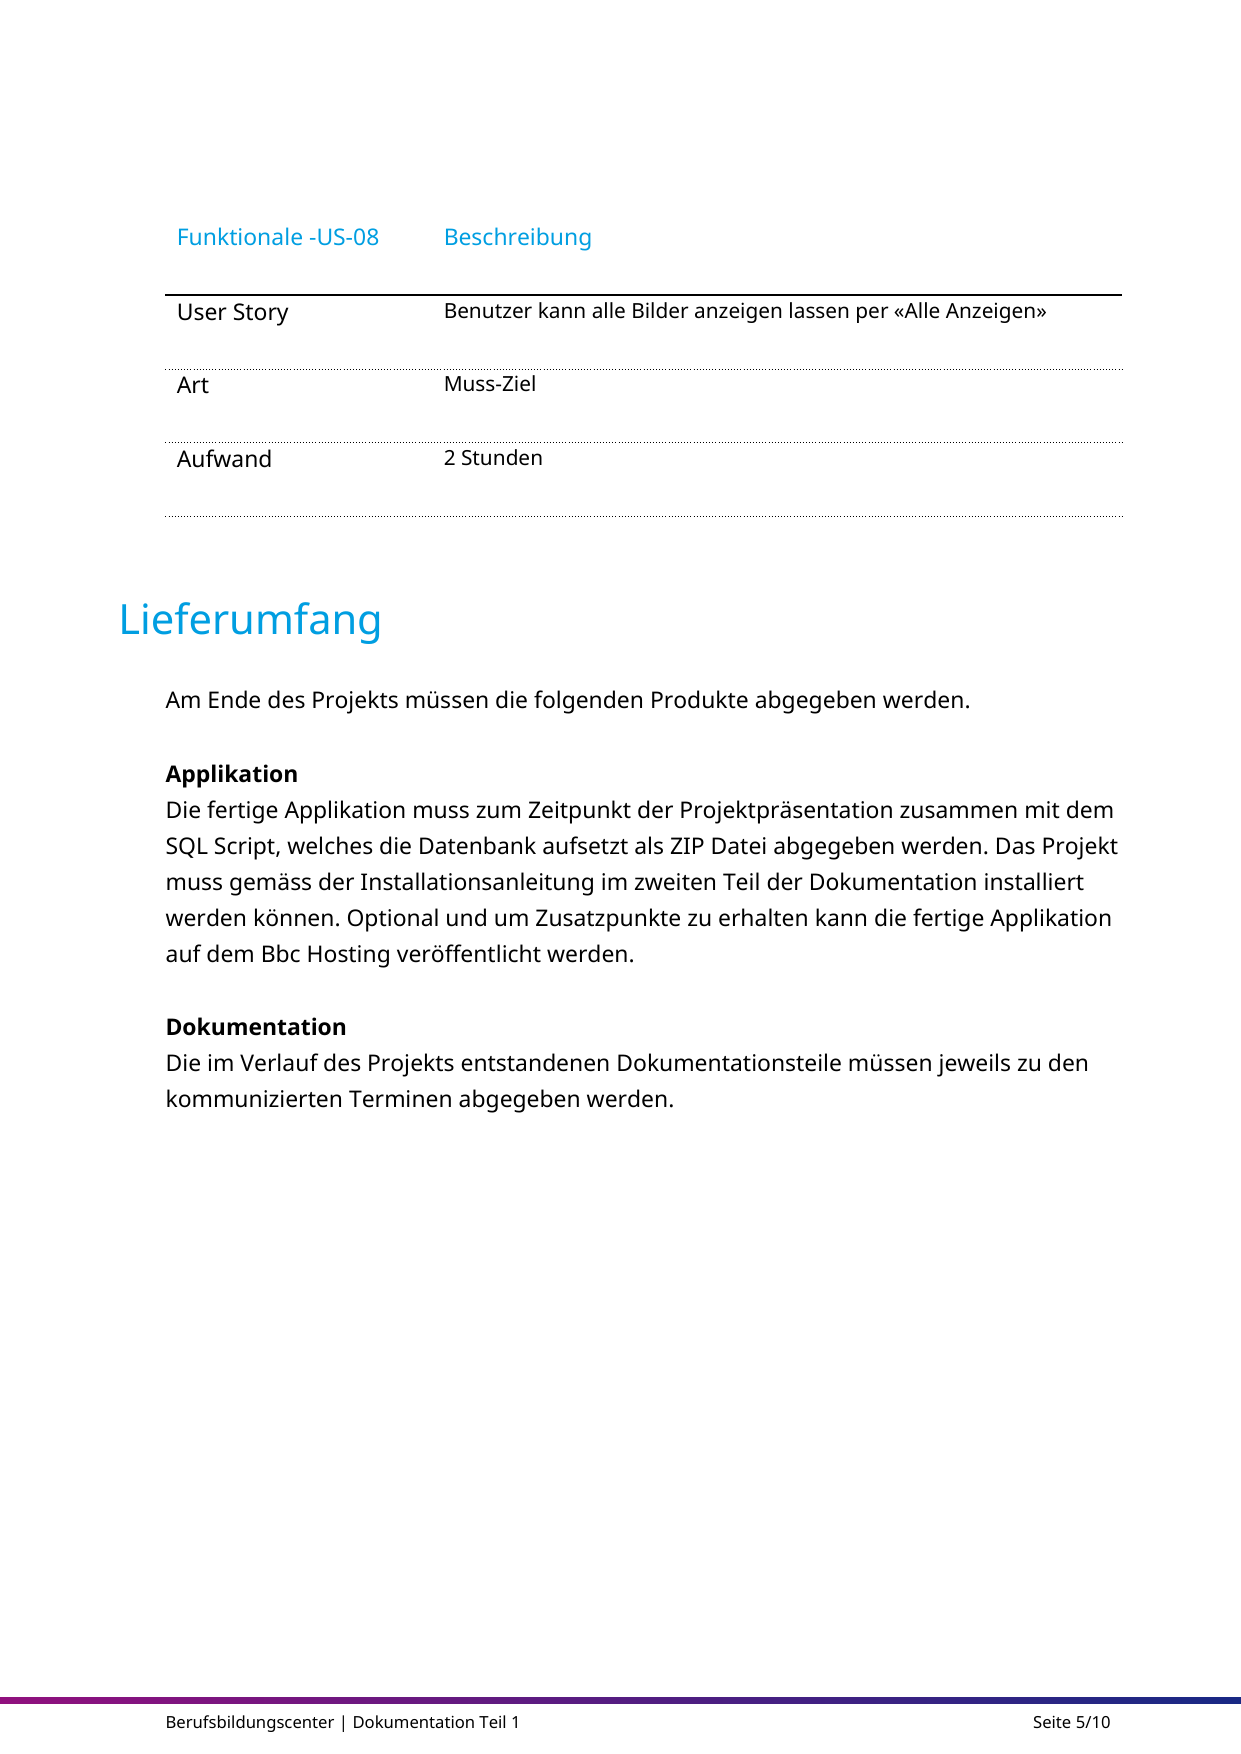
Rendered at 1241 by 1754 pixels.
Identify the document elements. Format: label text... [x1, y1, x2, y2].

table_cell Muss-Ziel [432, 369, 1122, 442]
table_cell 2 Stunden [432, 442, 1122, 516]
subtitle Applikation [165, 758, 1122, 789]
subtitle Lieferumfang [118, 590, 1122, 647]
table_cell Art [165, 369, 432, 442]
text Die im Verlauf des Projekts entstandenen Dokumentationsteile müssen jeweils zu den kommunizierten Terminen abgegeben werden. [165, 1047, 1122, 1114]
table_cell Aufwand [165, 442, 432, 516]
table_header Beschreibung [432, 221, 1122, 294]
text Am Ende des Projekts müssen die folgenden Produkte abgegeben werden. [165, 684, 1122, 716]
subtitle Dokumentation [165, 1011, 1122, 1042]
table_header Funktionale -US-08 [165, 221, 432, 294]
table_cell Benutzer kann alle Bilder anzeigen lassen per «Alle Anzeigen» [432, 296, 1122, 368]
text Die fertige Applikation muss zum Zeitpunkt der Projektpräsentation zusammen mit dem SQL Script, welches die Datenbank aufsetzt als ZIP Datei abgegeben werden. Das Projekt muss gemäss der Installationsanleitung im zweiten Teil der Dokumentation installiert werden können. Optional und um Zusatzpunkte zu erhalten kann die fertige Applikation auf dem Bbc Hosting veröffentlicht werden. [165, 794, 1122, 969]
table_cell User Story [165, 296, 432, 368]
